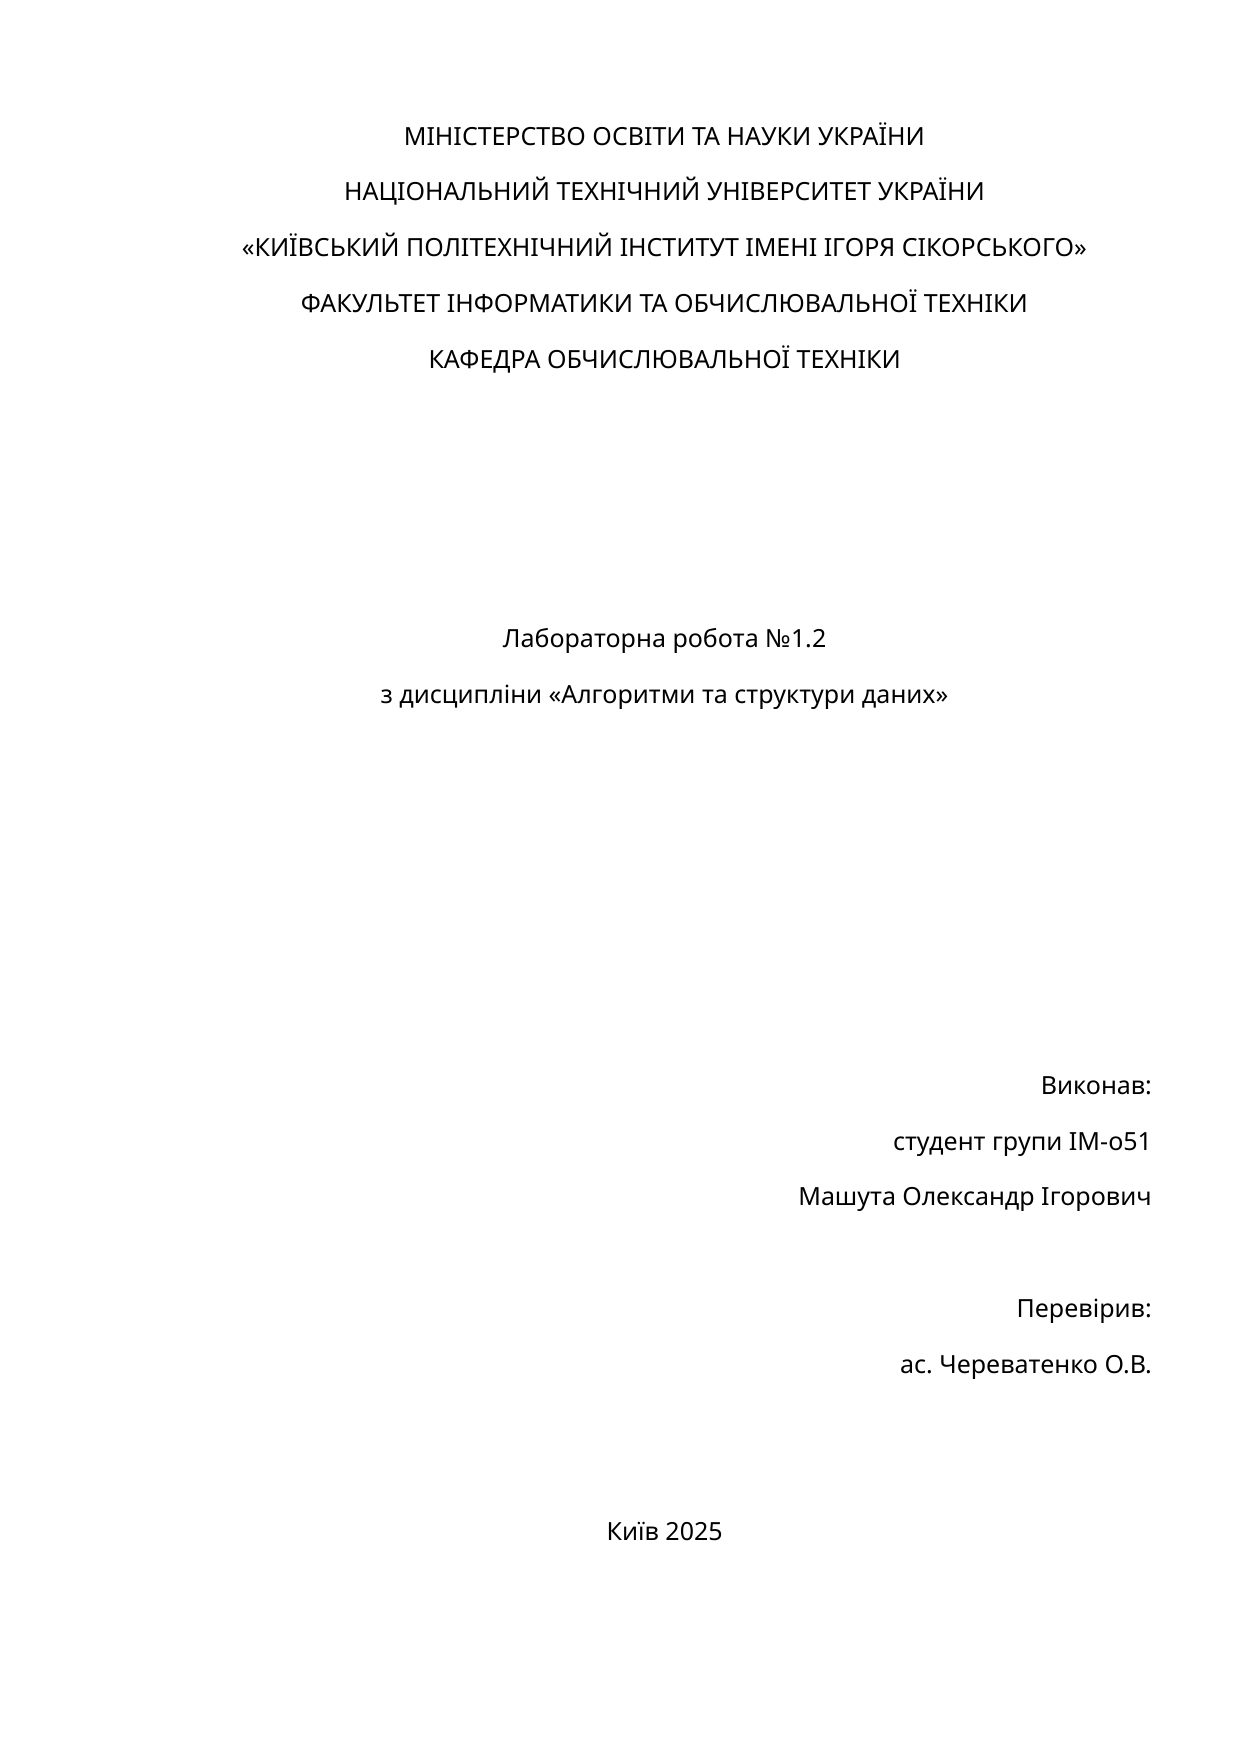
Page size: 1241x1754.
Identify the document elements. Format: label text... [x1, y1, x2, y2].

text Машута Олександр Ігорович [177, 1179, 1152, 1213]
text МІНІСТЕРСТВО ОСВІТИ ТА НАУКИ УКРАЇНИ [177, 118, 1152, 152]
text студент групи ІМ-o51 [177, 1123, 1152, 1157]
text Виконав: [177, 1067, 1152, 1101]
text ас. Череватенко О.В. [177, 1346, 1152, 1381]
text «КИЇВСЬКИЙ ПОЛІТЕХНІЧНИЙ ІНСТИТУТ ІМЕНІ ІГОРЯ СІКОРСЬКОГО» [177, 230, 1152, 264]
text Перевірив: [177, 1291, 1152, 1325]
text КАФЕДРА ОБЧИСЛЮВАЛЬНОЇ ТЕХНІКИ [177, 341, 1152, 376]
text Київ 2025 [177, 1514, 1152, 1548]
text ФАКУЛЬТЕТ ІНФОРМАТИКИ ТА ОБЧИСЛЮВАЛЬНОЇ ТЕХНІКИ [177, 286, 1152, 320]
text НАЦІОНАЛЬНИЙ ТЕХНІЧНИЙ УНІВЕРСИТЕТ УКРАЇНИ [177, 174, 1152, 208]
text з дисципліни «Алгоритми та структури даних» [177, 676, 1152, 711]
text Лабораторна робота №1.2 [177, 621, 1152, 655]
